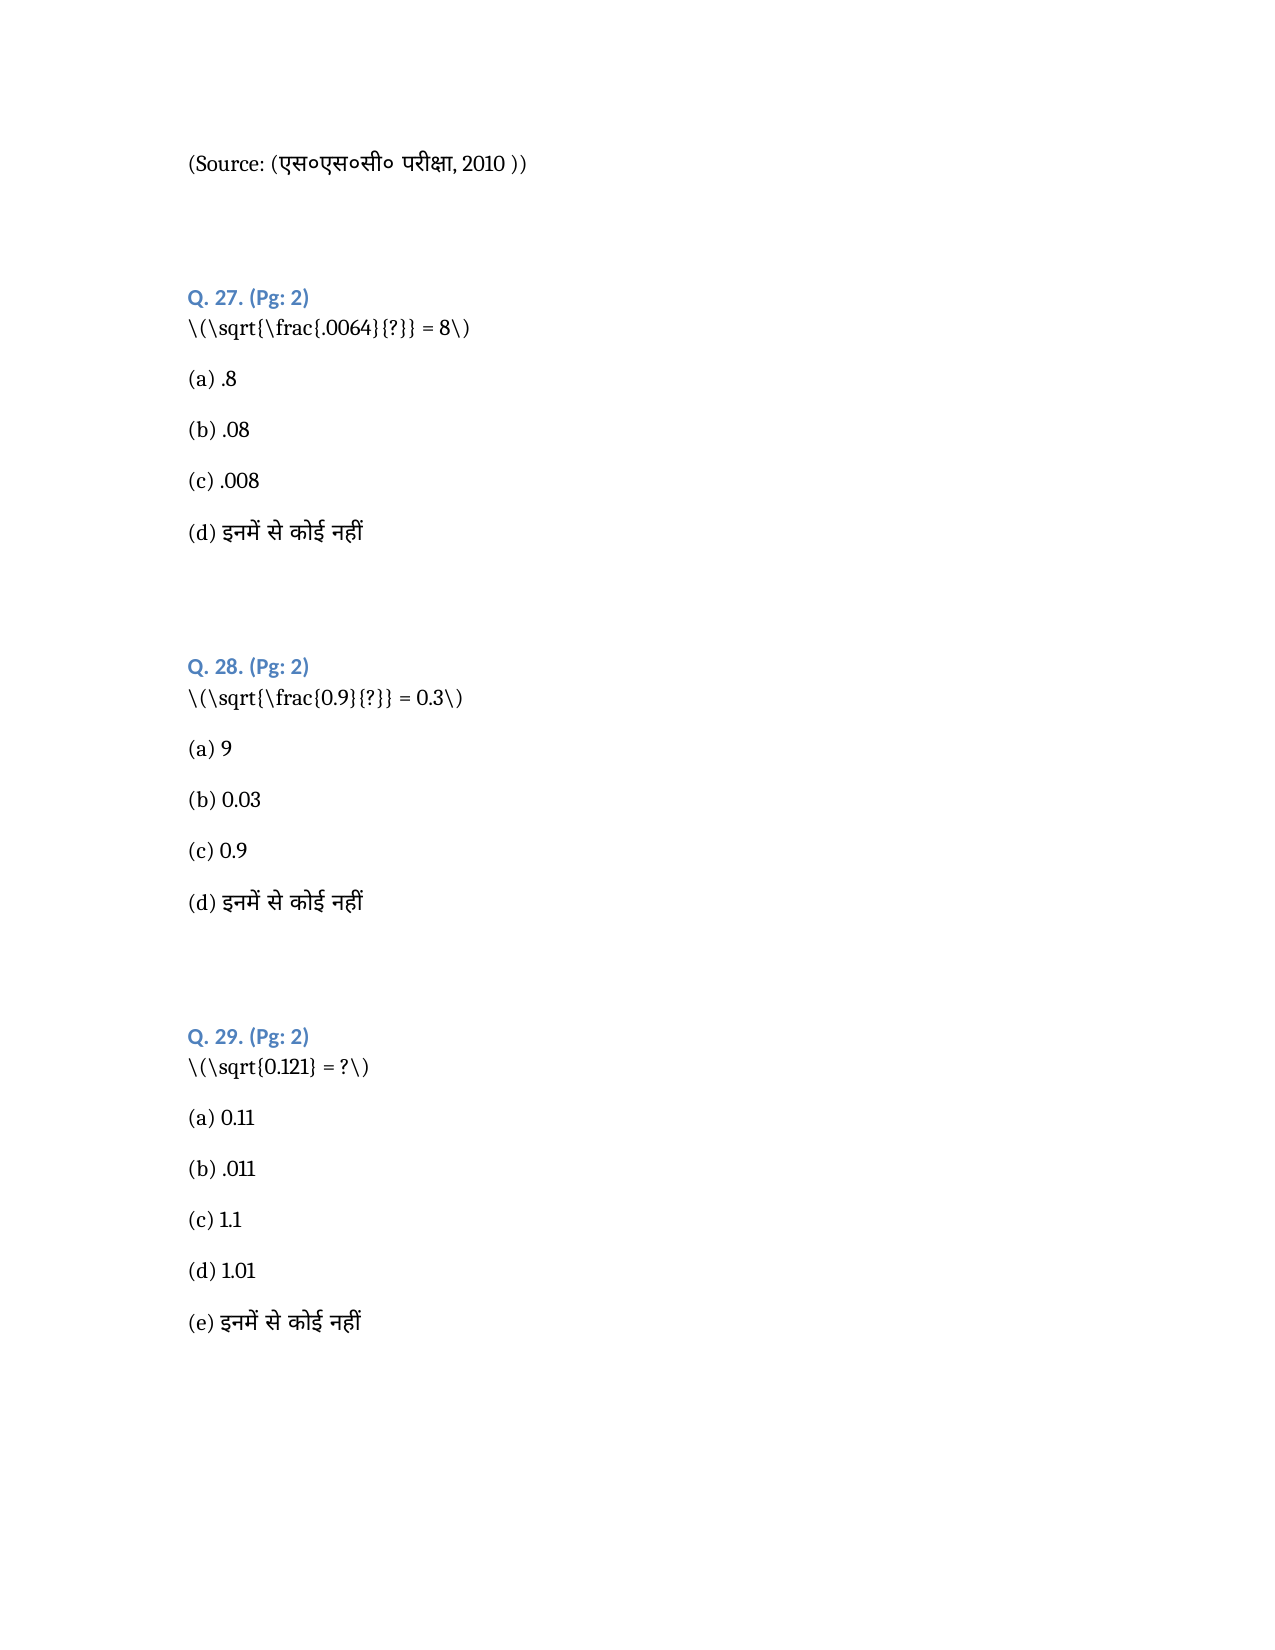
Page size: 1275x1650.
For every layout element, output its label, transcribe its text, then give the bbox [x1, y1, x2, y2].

text (d) इनमें से कोई नहीं [187, 889, 1087, 916]
text (Source: (एस०एस०सी० परीक्षा, 2010 )) [187, 150, 1087, 177]
text (a) 0.11 [187, 1105, 1087, 1131]
text (b) .011 [187, 1156, 1087, 1182]
text (c) .008 [187, 468, 1087, 495]
subtitle Q. 28. (Pg: 2) [187, 652, 1087, 680]
text (c) 0.9 [187, 838, 1087, 864]
text (b) 0.03 [187, 787, 1087, 813]
text (a) 9 [187, 736, 1087, 762]
subtitle Q. 29. (Pg: 2) [187, 1022, 1087, 1050]
text (a) .8 [187, 366, 1087, 393]
text \(\sqrt{\frac{.0064}{?}} = 8\) [187, 315, 1087, 342]
text \(\sqrt{\frac{0.9}{?}} = 0.3\) [187, 684, 1087, 711]
text (d) 1.01 [187, 1258, 1087, 1284]
text (d) इनमें से कोई नहीं [187, 519, 1087, 546]
text \(\sqrt{0.121} = ?\) [187, 1054, 1087, 1080]
subtitle Q. 27. (Pg: 2) [187, 283, 1087, 311]
text (c) 1.1 [187, 1207, 1087, 1233]
text (e) इनमें से कोई नहीं [187, 1309, 1087, 1336]
text (b) .08 [187, 417, 1087, 444]
